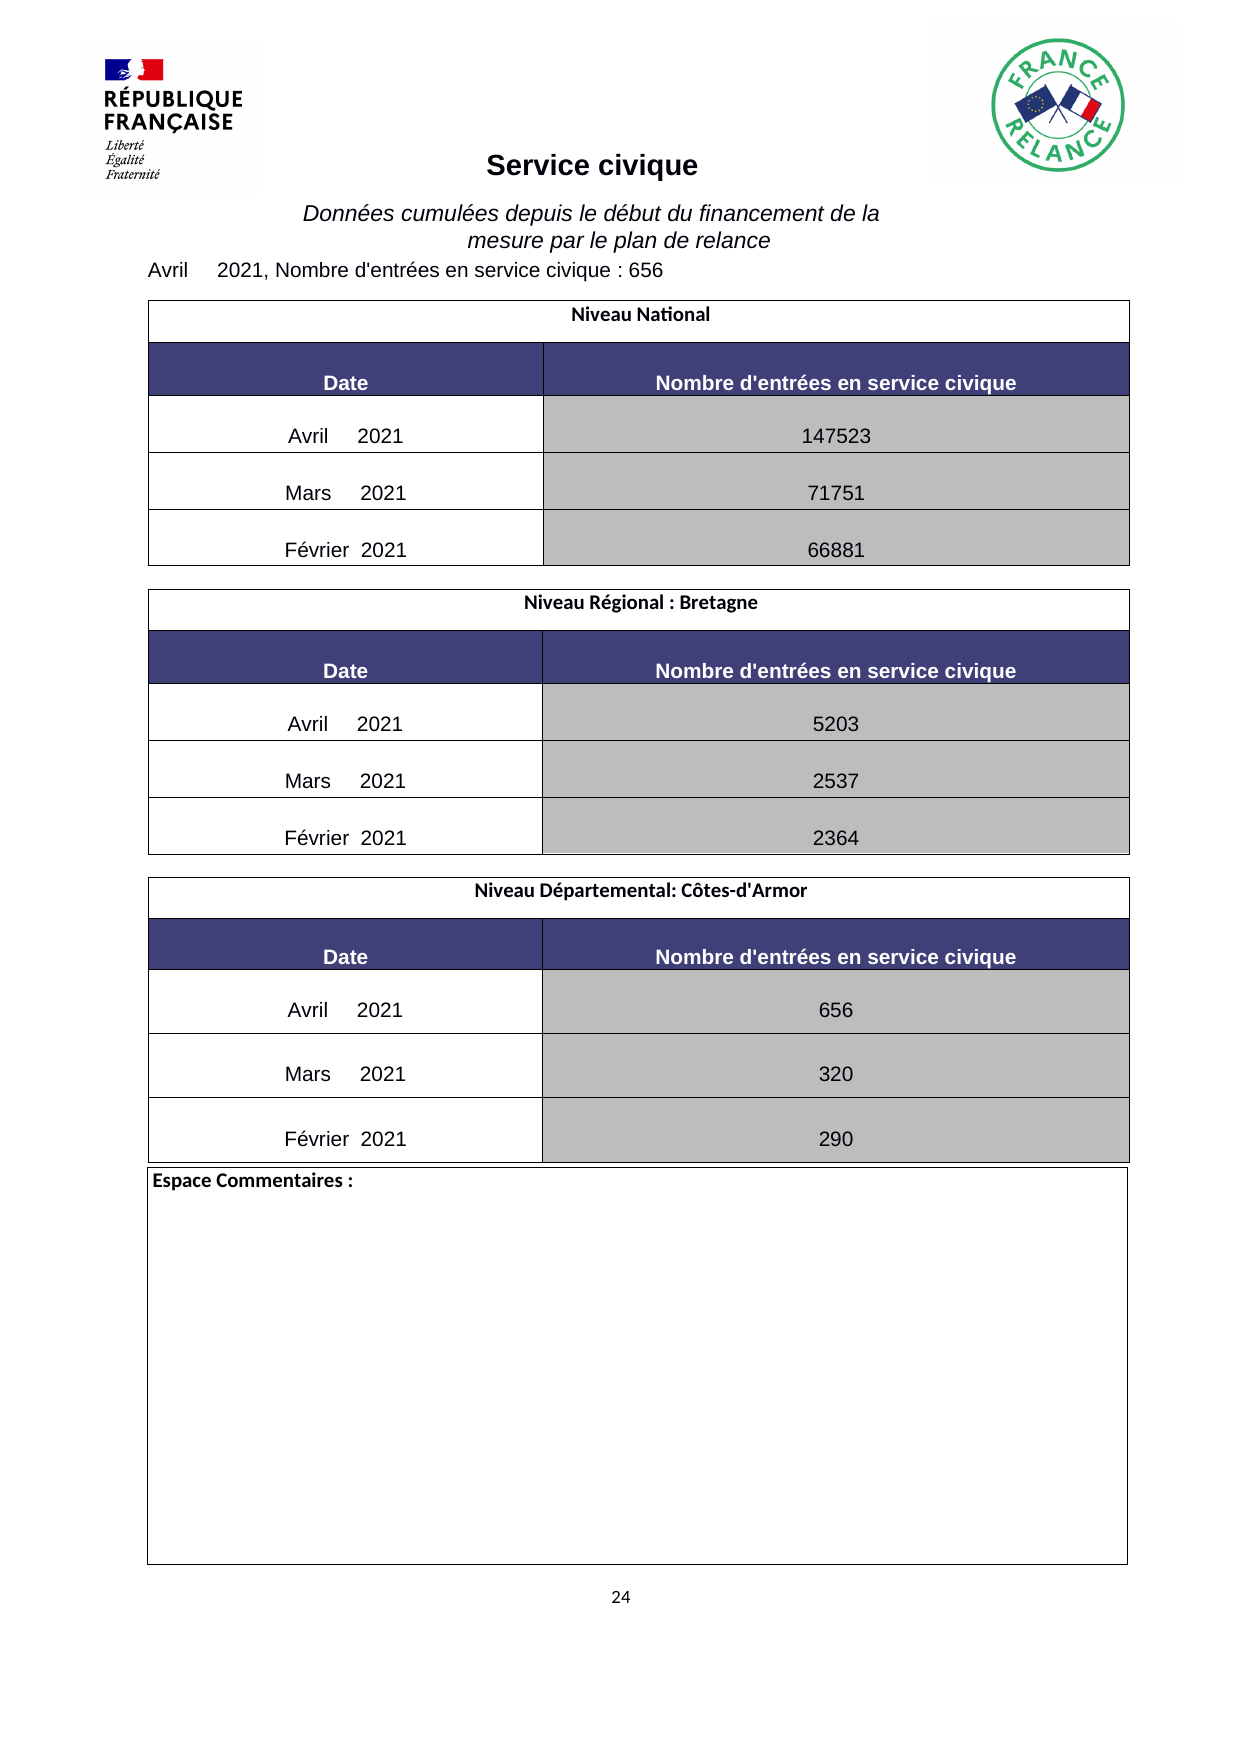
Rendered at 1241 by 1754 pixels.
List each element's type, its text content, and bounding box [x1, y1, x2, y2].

table_cell Avril 2021 [149, 684, 542, 740]
picture [926, 17, 1182, 185]
table_cell Date [149, 343, 543, 395]
table_header Niveau National [149, 301, 1129, 342]
table_cell Mars 2021 [149, 453, 543, 509]
table_cell Avril 2021 [149, 970, 542, 1033]
table_cell Mars 2021 [149, 741, 542, 797]
table_cell Date [149, 919, 542, 969]
table_cell 656 [543, 970, 1129, 1033]
table_header Niveau Départemental: Côtes-d'Armor [149, 878, 1129, 918]
picture [84, 39, 258, 197]
text Avril 2021, Nombre d'entrées en service civique : 656 [148, 258, 1093, 282]
table_cell Février 2021 [149, 510, 543, 565]
text Données cumulées depuis le début du financement de la mesure par le plan de relance [148, 200, 1093, 253]
text Service civique [258, 148, 926, 181]
table_cell 147523 [544, 396, 1129, 452]
table_cell 320 [543, 1034, 1129, 1097]
table_cell Mars 2021 [149, 1034, 542, 1097]
table_cell Avril 2021 [149, 396, 543, 452]
table_cell 71751 [544, 453, 1129, 509]
table_cell 5203 [543, 684, 1129, 740]
table_cell 66881 [544, 510, 1129, 565]
table_cell Nombre d'entrées en service civique [543, 919, 1129, 969]
table_cell Février 2021 [149, 1098, 542, 1162]
table_cell 290 [543, 1098, 1129, 1162]
table_cell Date [149, 631, 542, 683]
table_cell 2537 [543, 741, 1129, 797]
table_header Niveau Régional : Bretagne [149, 590, 1129, 630]
table_cell Nombre d'entrées en service civique [543, 631, 1129, 683]
table_cell Février 2021 [149, 798, 542, 853]
table_cell Nombre d'entrées en service civique [544, 343, 1129, 395]
table_cell 2364 [543, 798, 1129, 853]
